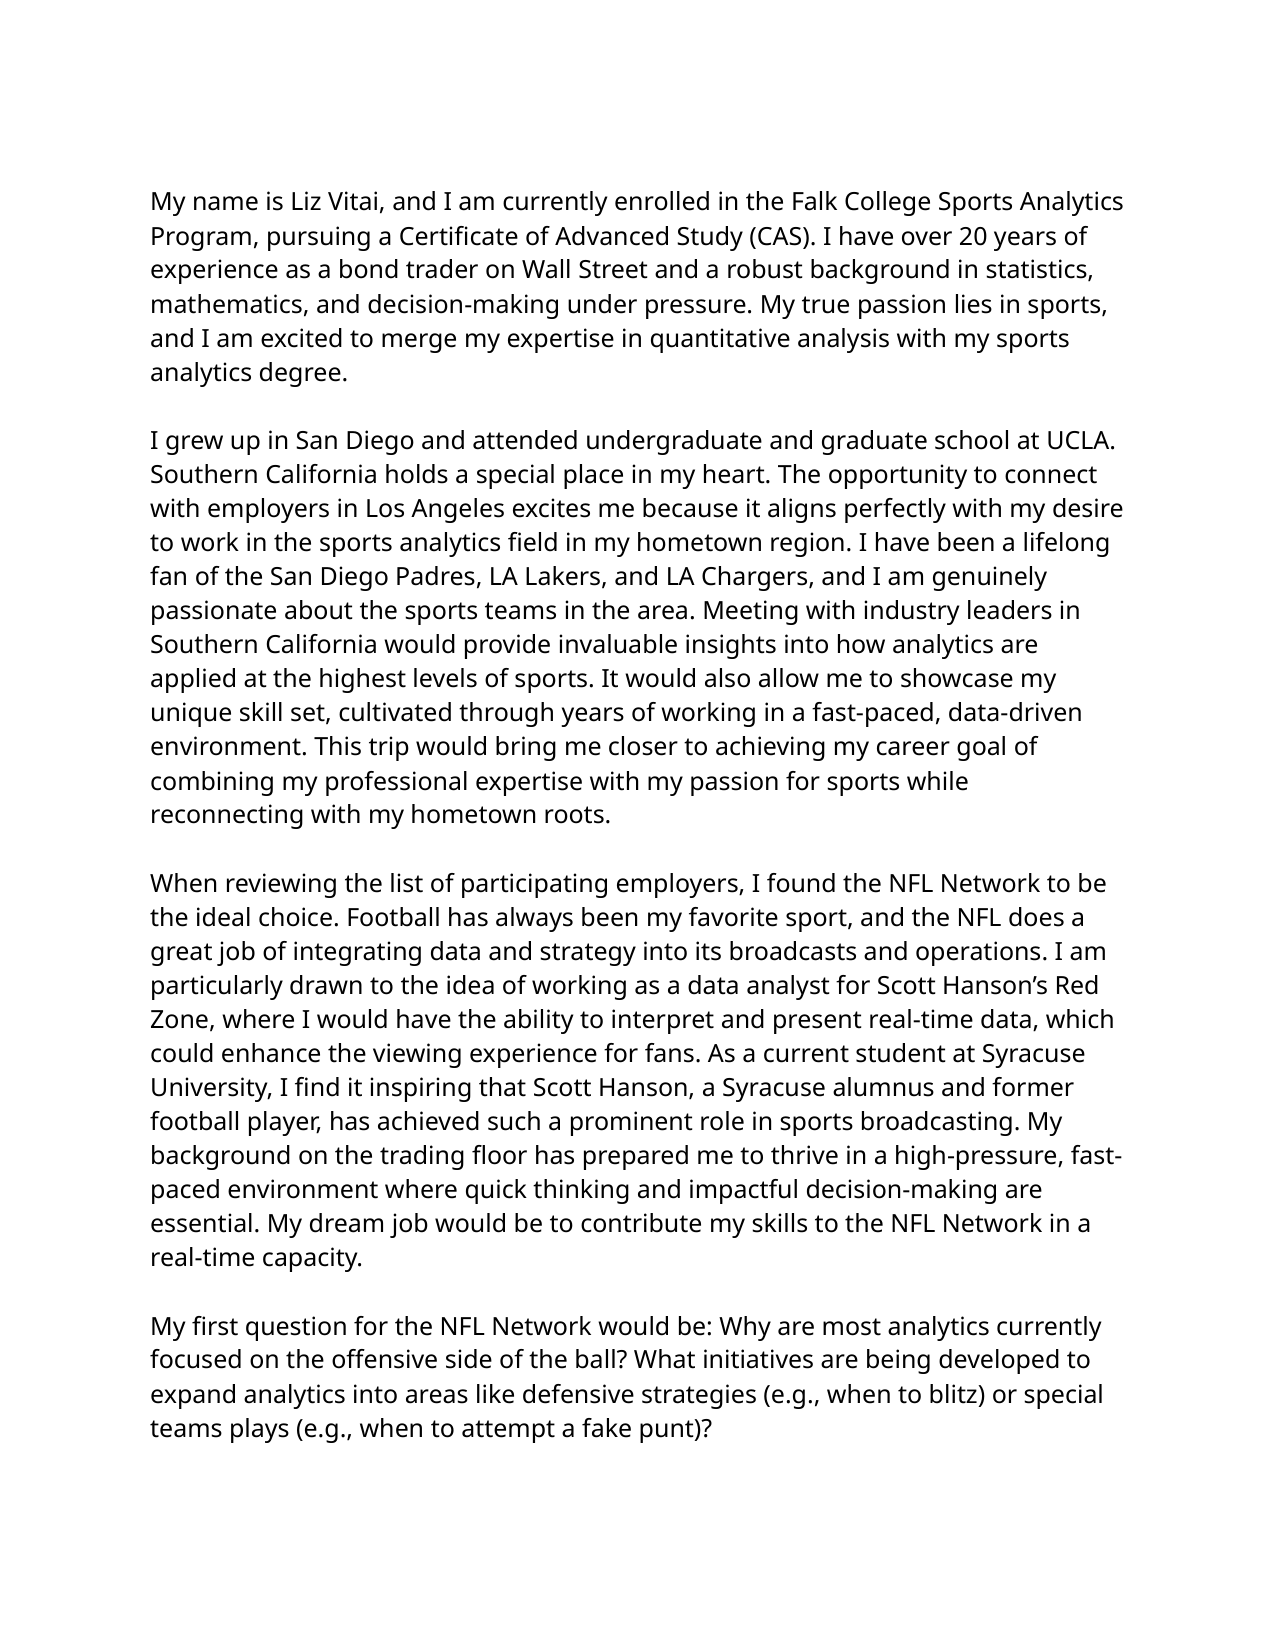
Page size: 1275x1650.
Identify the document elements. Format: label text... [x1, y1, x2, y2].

text My first question for the NFL Network would be: Why are most analytics currently focused on the offensive side of the ball? What initiatives are being developed to expand analytics into areas like defensive strategies (e.g., when to blitz) or special teams plays (e.g., when to attempt a fake punt)? [150, 1308, 1125, 1444]
text I grew up in San Diego and attended undergraduate and graduate school at UCLA. Southern California holds a special place in my heart. The opportunity to connect with employers in Los Angeles excites me because it aligns perfectly with my desire to work in the sports analytics field in my hometown region. I have been a lifelong fan of the San Diego Padres, LA Lakers, and LA Chargers, and I am genuinely passionate about the sports teams in the area. Meeting with industry leaders in Southern California would provide invaluable insights into how analytics are applied at the highest levels of sports. It would also allow me to showcase my unique skill set, cultivated through years of working in a fast-paced, data-driven environment. This trip would bring me closer to achieving my career goal of combining my professional expertise with my passion for sports while reconnecting with my hometown roots. [150, 422, 1125, 831]
text My name is Liz Vitai, and I am currently enrolled in the Falk College Sports Analytics Program, pursuing a Certificate of Advanced Study (CAS). I have over 20 years of experience as a bond trader on Wall Street and a robust background in statistics, mathematics, and decision-making under pressure. My true passion lies in sports, and I am excited to merge my expertise in quantitative analysis with my sports analytics degree. [150, 184, 1125, 388]
text When reviewing the list of participating employers, I found the NFL Network to be the ideal choice. Football has always been my favorite sport, and the NFL does a great job of integrating data and strategy into its broadcasts and operations. I am particularly drawn to the idea of working as a data analyst for Scott Hanson’s Red Zone, where I would have the ability to interpret and present real-time data, which could enhance the viewing experience for fans. As a current student at Syracuse University, I find it inspiring that Scott Hanson, a Syracuse alumnus and former football player, has achieved such a prominent role in sports broadcasting. My background on the trading floor has prepared me to thrive in a high-pressure, fast-paced environment where quick thinking and impactful decision-making are essential. My dream job would be to contribute my skills to the NFL Network in a real-time capacity. [150, 865, 1125, 1274]
